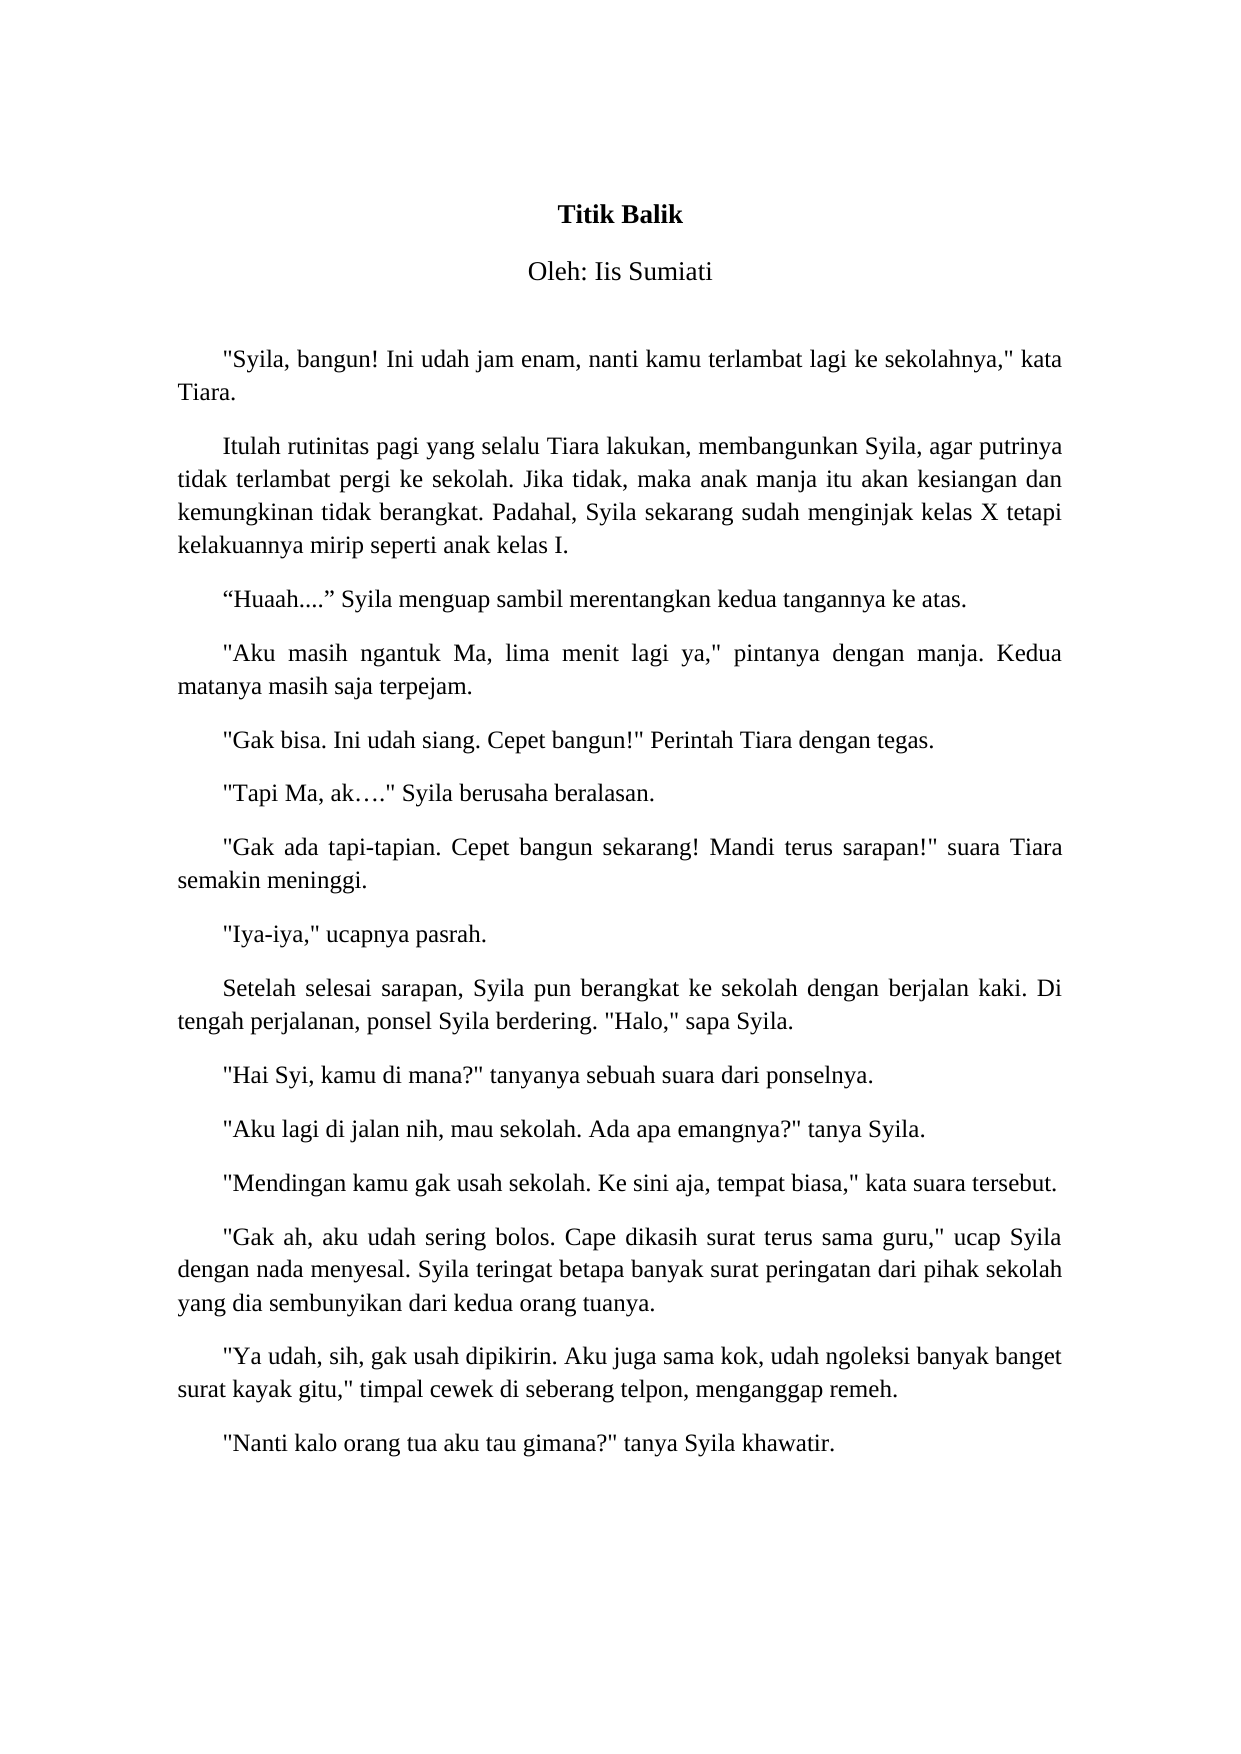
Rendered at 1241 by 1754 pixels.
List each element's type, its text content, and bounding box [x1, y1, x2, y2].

text Setelah selesai sarapan, Syila pun berangkat ke sekolah dengan berjalan kaki. Di tengah perjalanan, ponsel Syila berdering. "Halo," sapa Syila. [177, 973, 1063, 1035]
subtitle Titik Balik [177, 198, 1063, 229]
text "Tapi Ma, ak…." Syila berusaha beralasan. [177, 778, 1063, 807]
text "Aku lagi di jalan nih, mau sekolah. Ada apa emangnya?" tanya Syila. [177, 1114, 1063, 1143]
subtitle Oleh: Iis Sumiati [177, 254, 1063, 286]
text "Nanti kalo orang tua aku tau gimana?" tanya Syila khawatir. [177, 1428, 1063, 1457]
text "Aku masih ngantuk Ma, lima menit lagi ya," pintanya dengan manja. Kedua matanya masih saja terpejam. [177, 638, 1063, 699]
text "Hai Syi, kamu di mana?" tanyanya sebuah suara dari ponselnya. [177, 1060, 1063, 1089]
text "Ya udah, sih, gak usah dipikirin. Aku juga sama kok, udah ngoleksi banyak banget surat kayak gitu," timpal cewek di seberang telpon, menganggap remeh. [177, 1341, 1063, 1403]
text Itulah rutinitas pagi yang selalu Tiara lakukan, membangunkan Syila, agar putrinya tidak terlambat pergi ke sekolah. Jika tidak, maka anak manja itu akan kesiangan dan kemungkinan tidak berangkat. Padahal, Syila sekarang sudah menginjak kelas X tetapi kelakuannya mirip seperti anak kelas I. [177, 431, 1063, 559]
text "Gak bisa. Ini udah siang. Cepet bangun!" Perintah Tiara dengan tegas. [177, 725, 1063, 753]
text "Gak ah, aku udah sering bolos. Cape dikasih surat terus sama guru," ucap Syila dengan nada menyesal. Syila teringat betapa banyak surat peringatan dari pihak sekolah yang dia sembunyikan dari kedua orang tuanya. [177, 1222, 1063, 1316]
text "Syila, bangun! Ini udah jam enam, nanti kamu terlambat lagi ke sekolahnya," kata Tiara. [177, 344, 1063, 406]
text "Mendingan kamu gak usah sekolah. Ke sini aja, tempat biasa," kata suara tersebut. [177, 1168, 1063, 1196]
text “Huaah....” Syila menguap sambil merentangkan kedua tangannya ke atas. [177, 584, 1063, 613]
text "Iya-iya," ucapnya pasrah. [177, 919, 1063, 948]
text "Gak ada tapi-tapian. Cepet bangun sekarang! Mandi terus sarapan!" suara Tiara semakin meninggi. [177, 832, 1063, 894]
